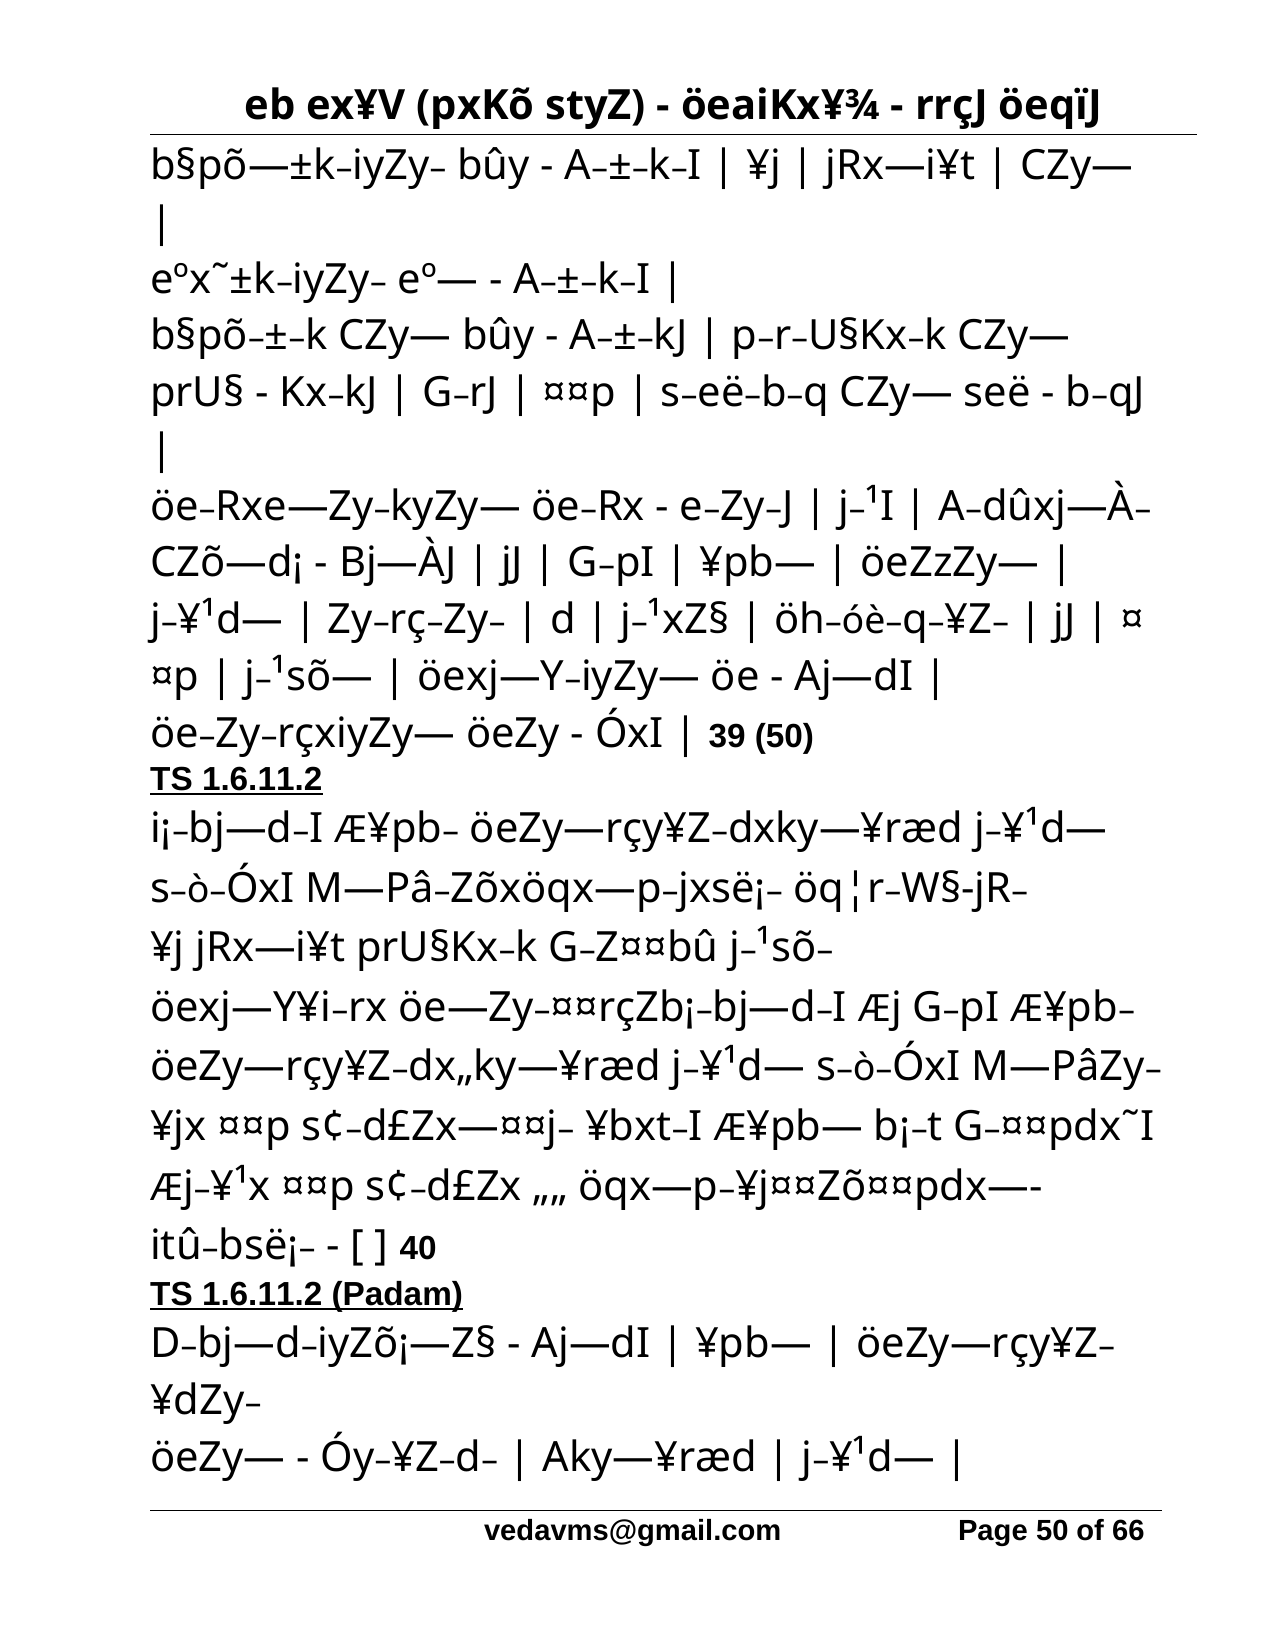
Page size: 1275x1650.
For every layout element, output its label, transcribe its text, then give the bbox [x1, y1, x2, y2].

text ¥j jRx—i¥t prU§Kx–k G–Z¤¤bû j–¹sõ– [150, 917, 1162, 974]
text öeZy— - Óy–¥Z–d– | Aky—¥ræd | j–¥¹d— | [150, 1426, 1162, 1483]
text öexj—Y¥i–rx öe—Zy–¤¤rçZb¡–bj—d–I Æj G–pI Æ¥pb– [150, 977, 1162, 1033]
text öeZy—rçy¥Z–dx„ky—¥ræd j–¥¹d— s–ò–ÓxI M—PâZy– ¥jx ¤¤p s¢–d£Zx—¤¤j– ¥bxt–I Æ¥pb— b¡–t G–¤¤pdx˜I [150, 1036, 1162, 1152]
text eºx˜±k–iyZy– eº— - A–±–k–I | [150, 248, 1162, 305]
text b§põ—±k–iyZy– bûy - A–±–k–I | ¥j | jRx—i¥t | CZy— | [150, 135, 1162, 248]
text CZõ—d¡ - Bj—ÀJ | jJ | G–pI | ¥pb— | öeZzZy— | [150, 532, 1162, 589]
text i¡–bj—d–I Æ¥pb– öeZy—rçy¥Z–dxky—¥ræd j–¥¹d— [150, 798, 1162, 854]
text b§põ–±–k CZy— bûy - A–±–kJ | p–r–U§Kx–k CZy— [150, 305, 1162, 362]
text D–bj—d–iyZõ¡—Z§ - Aj—dI | ¥pb— | öeZy—rçy¥Z–¥dZy– [150, 1313, 1162, 1426]
text TS 1.6.11.2 (Padam) [150, 1274, 1219, 1313]
text Æj–¥¹x ¤¤p s¢–d£Zx „„ öqx—p–¥j¤¤Zõ¤¤pdx—- [150, 1155, 1162, 1212]
text itû–bsë¡– - [ ] 40 [150, 1215, 1162, 1272]
text prU§ - Kx–kJ | G–rJ | ¤¤p | s–eë–b–q CZy— seë - b–qJ | [150, 362, 1162, 476]
text öe–Rxe—Zy–kyZy— öe–Rx - e–Zy–J | j–¹I | A–dûxj—À– [150, 476, 1162, 532]
text j–¥¹d— | Zy–rç–Zy– | d | j–¹xZ§ | öh–óè–q–¥Z– | jJ | ¤¤p | j–¹sõ— | öexj—Y–iyZy— öe - Aj—dI | [150, 589, 1162, 703]
text TS 1.6.11.2 [150, 759, 1162, 798]
text s–ò–ÓxI M—Pâ–Zõxöqx—p–jxsë¡– öq¦r–W§-jR– [150, 857, 1162, 914]
text öe–Zy–rçxiyZy— öeZy - ÓxI | 39 (50) [150, 703, 1162, 759]
